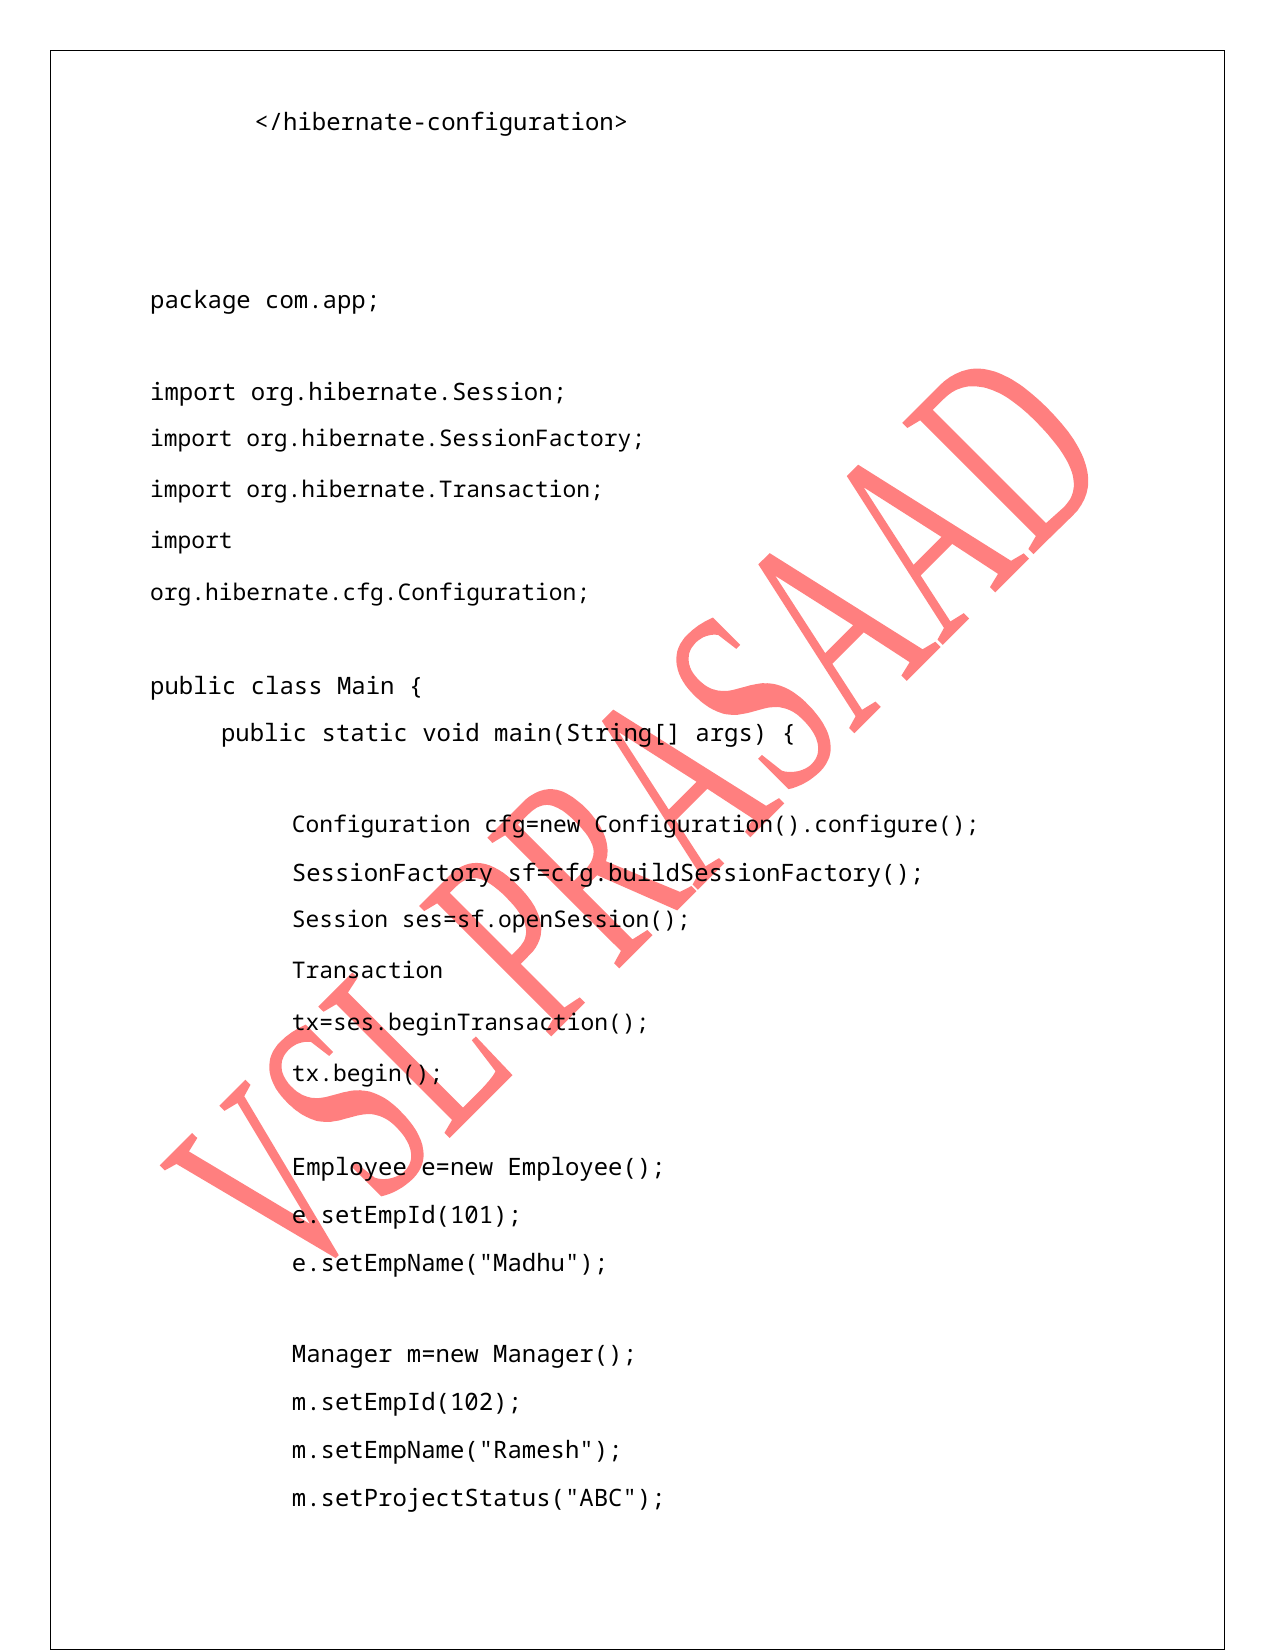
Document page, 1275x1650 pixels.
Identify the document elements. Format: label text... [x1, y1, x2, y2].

text m.setEmpName("Ramesh"); [292, 1433, 1125, 1465]
text </hibernate-configuration> [254, 105, 1125, 137]
text e.setEmpId(101); [292, 1197, 1125, 1230]
text SessionFactory sf=cfg.buildSessionFactory(); [292, 856, 1125, 888]
text m.setEmpId(102); [292, 1384, 1125, 1417]
text Manager m=new Manager(); [292, 1337, 1125, 1370]
text e.setEmpName("Madhu"); [292, 1246, 1125, 1278]
text m.setProjectStatus("ABC"); [292, 1481, 1125, 1513]
text import org.hibernate.Session; [150, 374, 1125, 407]
text public class Main { [150, 669, 1125, 701]
text import org.hibernate.SessionFactory; import org.hibernate.Transaction; import org.hibernate.cfg.Configuration; [150, 422, 654, 607]
text Employee e=new Employee(); [292, 1150, 1125, 1183]
text public static void main(String[] args) { [221, 716, 1125, 749]
text package com.app; [150, 283, 1125, 315]
text Session ses=sf.openSession(); Transaction tx=ses.beginTransaction(); tx.begin(); [292, 903, 783, 1088]
text Configuration cfg=new Configuration().configure(); [292, 808, 1125, 839]
